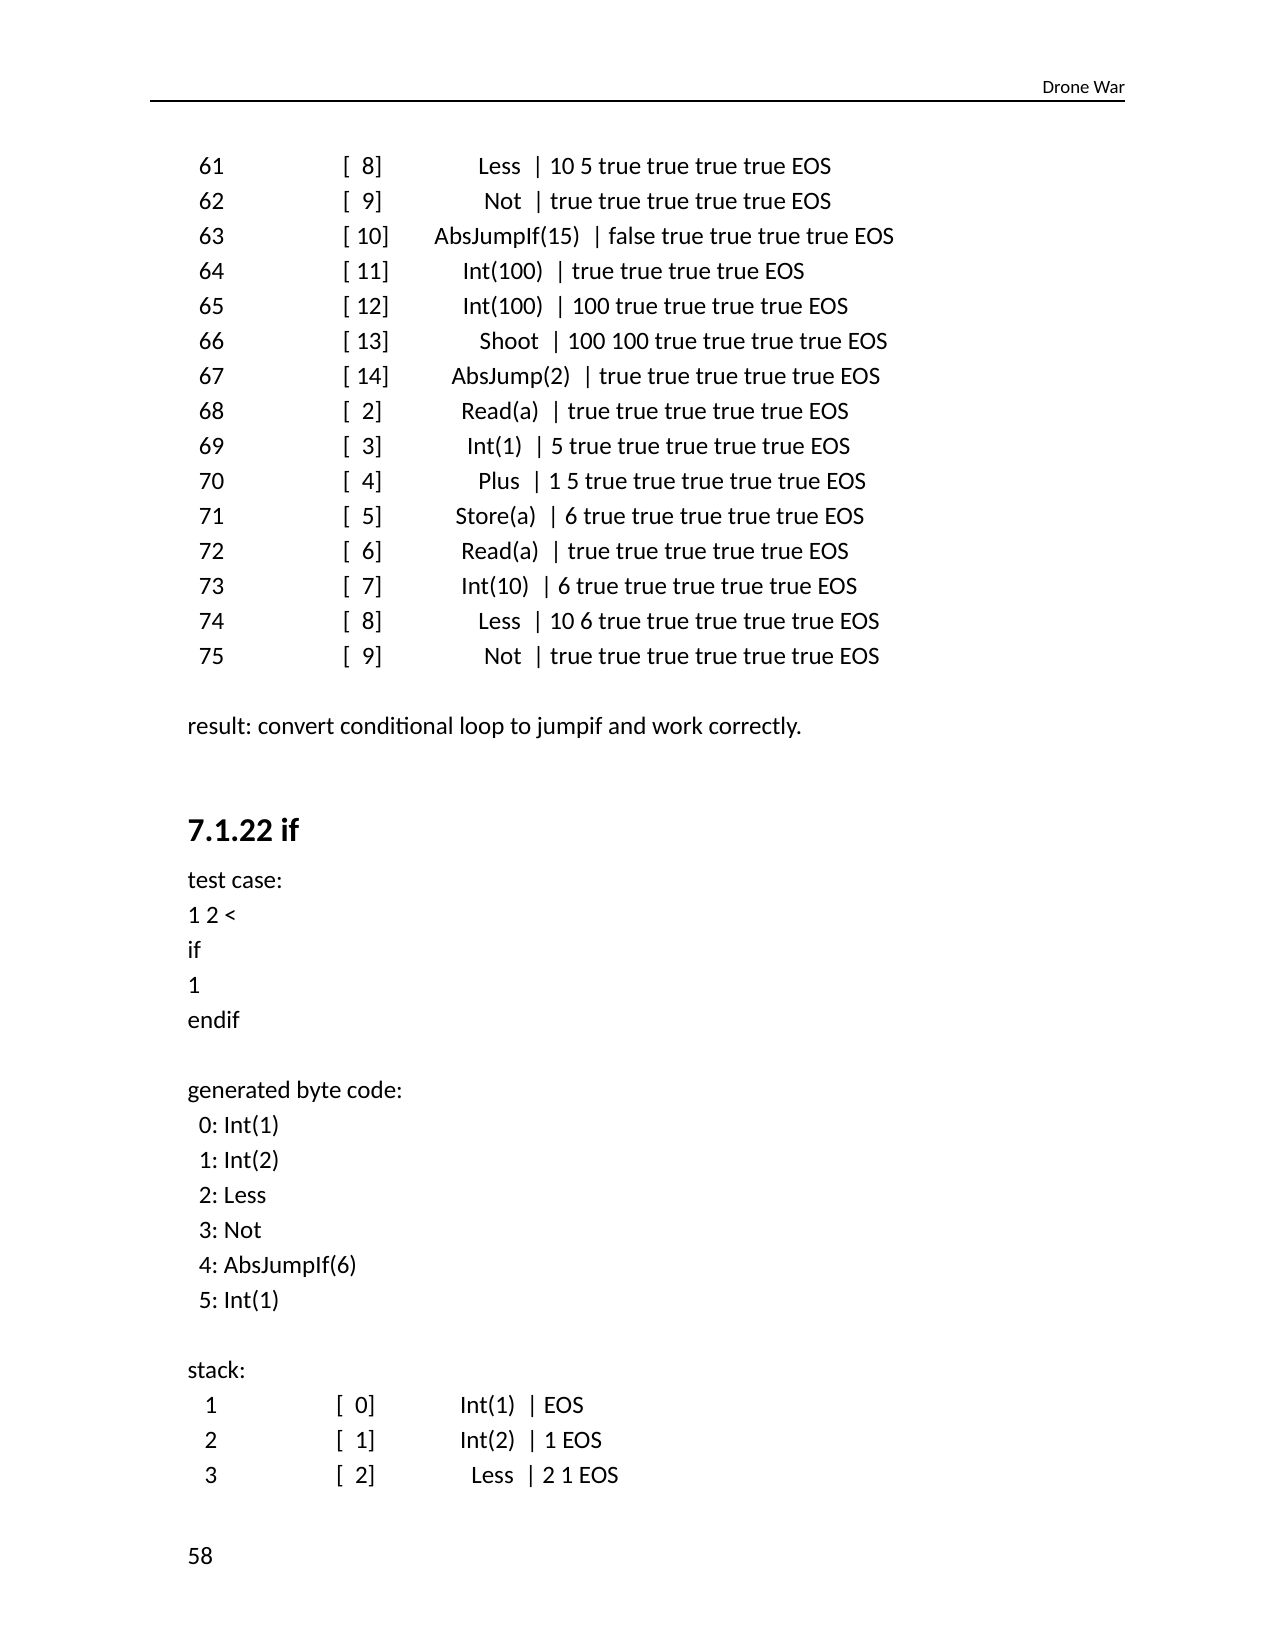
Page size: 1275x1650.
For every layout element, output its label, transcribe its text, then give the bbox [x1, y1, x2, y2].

text 75 [ 9] Not | true true true true true true EOS [150, 640, 1125, 671]
text 74 [ 8] Less | 10 6 true true true true true EOS [150, 605, 1125, 636]
text 69 [ 3] Int(1) | 5 true true true true true EOS [150, 430, 1125, 461]
text 67 [ 14] AbsJump(2) | true true true true true EOS [150, 360, 1125, 391]
text 1 2 < [150, 899, 1125, 930]
text 3 [ 2] Less | 2 1 EOS [150, 1459, 1125, 1490]
text 65 [ 12] Int(100) | 100 true true true true EOS [150, 290, 1125, 321]
text 73 [ 7] Int(10) | 6 true true true true true EOS [150, 570, 1125, 601]
text 64 [ 11] Int(100) | true true true true EOS [150, 255, 1125, 286]
text 66 [ 13] Shoot | 100 100 true true true true EOS [150, 325, 1125, 356]
text 68 [ 2] Read(a) | true true true true true EOS [150, 395, 1125, 426]
subtitle 7.1.22 if [150, 809, 1125, 850]
text 61 [ 8] Less | 10 5 true true true true EOS [150, 150, 1125, 181]
text 0: Int(1) [150, 1109, 1125, 1140]
text 63 [ 10] AbsJumpIf(15) | false true true true true EOS [150, 220, 1125, 251]
text result: convert conditional loop to jumpif and work correctly. [150, 710, 1125, 741]
text 62 [ 9] Not | true true true true true EOS [150, 185, 1125, 216]
text 3: Not [150, 1214, 1125, 1245]
text 2 [ 1] Int(2) | 1 EOS [150, 1424, 1125, 1455]
text generated byte code: [150, 1074, 1125, 1105]
text 1 [ 0] Int(1) | EOS [150, 1389, 1125, 1420]
text 2: Less [150, 1179, 1125, 1210]
text 5: Int(1) [150, 1284, 1125, 1315]
text stack: [150, 1354, 1125, 1385]
text if [150, 934, 1125, 965]
text endif [150, 1004, 1125, 1035]
text 1: Int(2) [150, 1144, 1125, 1175]
text 72 [ 6] Read(a) | true true true true true EOS [150, 535, 1125, 566]
text 1 [150, 969, 1125, 1000]
text 4: AbsJumpIf(6) [150, 1249, 1125, 1280]
text 70 [ 4] Plus | 1 5 true true true true true EOS [150, 465, 1125, 496]
text test case: [150, 864, 1125, 895]
text 71 [ 5] Store(a) | 6 true true true true true EOS [150, 500, 1125, 531]
